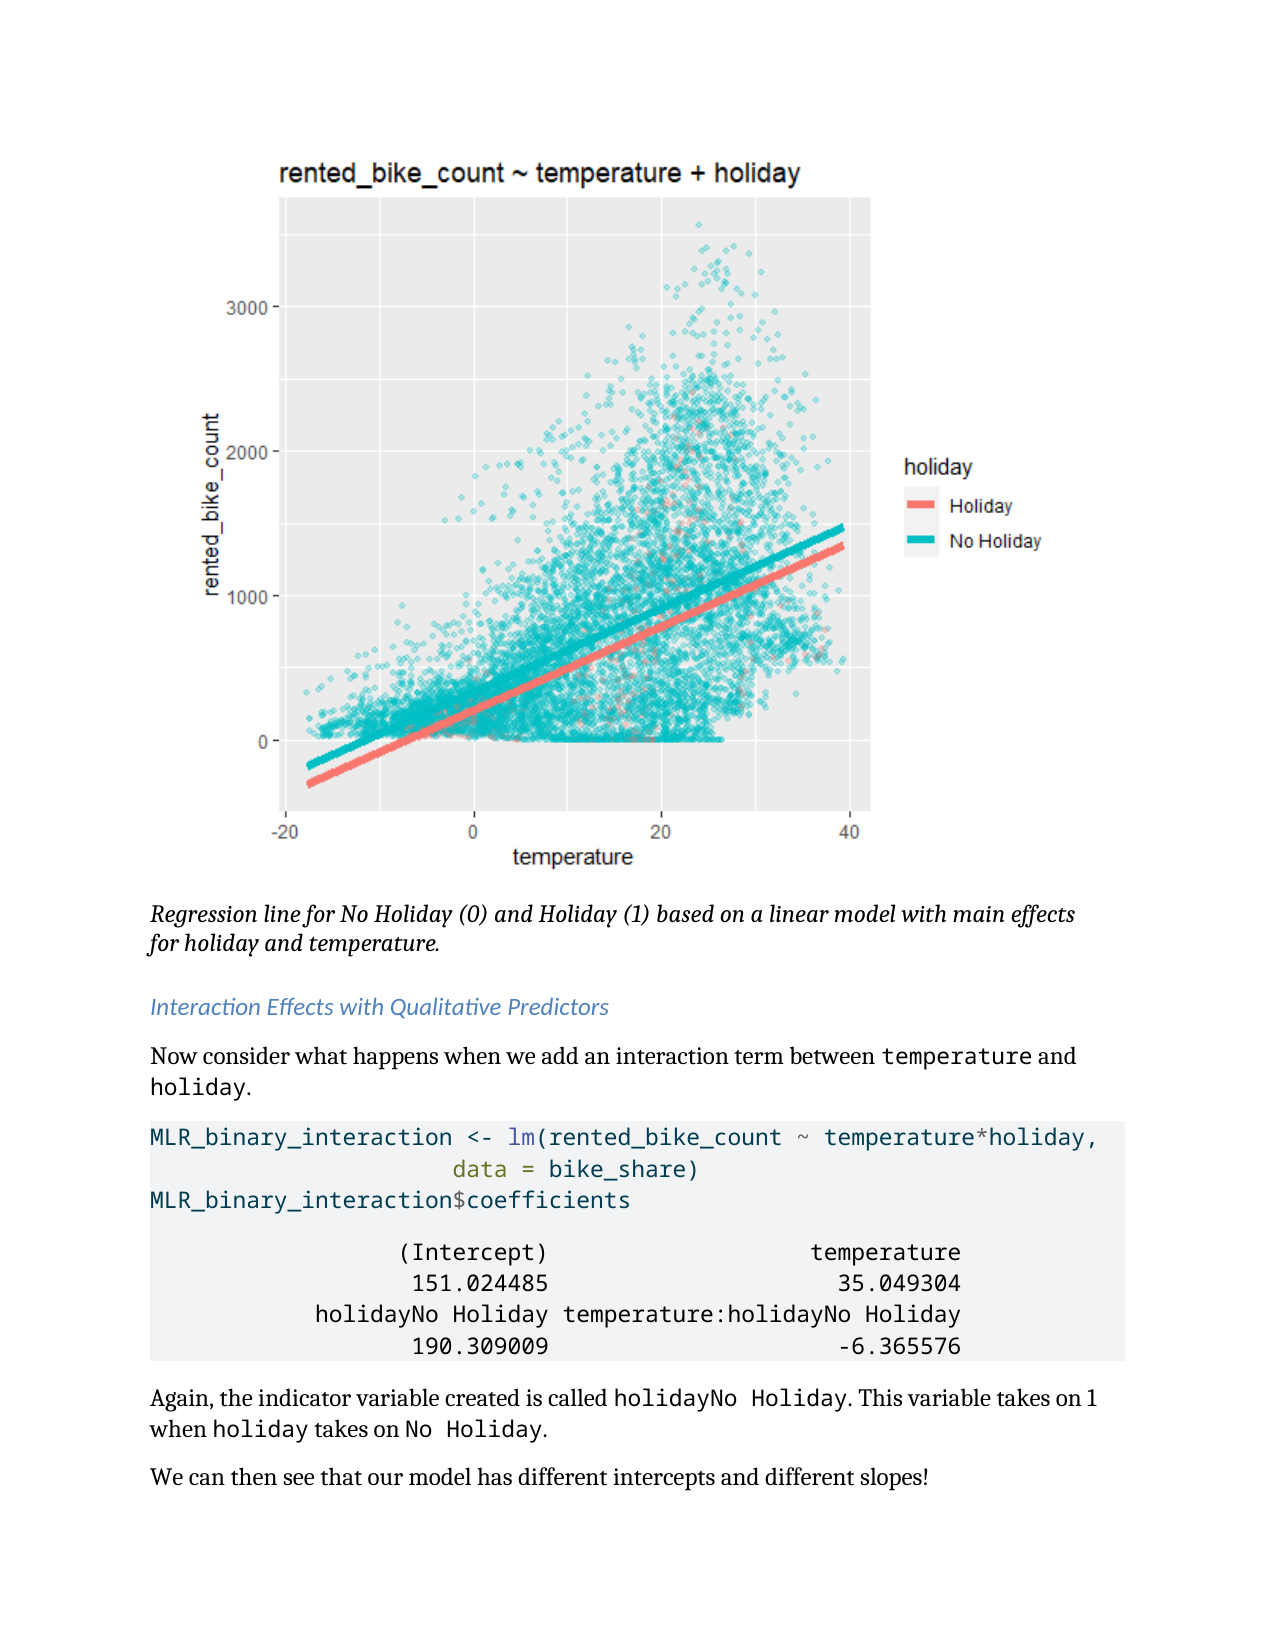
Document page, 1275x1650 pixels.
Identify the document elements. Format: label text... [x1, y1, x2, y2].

text Again, the indicator variable created is called holidayNo Holiday. This variable takes on 1 when holiday takes on No Holiday. [150, 1382, 1125, 1444]
picture [188, 150, 1064, 880]
text MLR_binary_interaction <- lm(rented_bike_count ~ temperature*holiday, data = bike_share) MLR_binary_interaction$coefficients [631, 1121, 1125, 1215]
text We can then see that our model has different intercepts and different slopes! [150, 1463, 1125, 1492]
table_header Regression line for No Holiday (0) and Holiday (1) based on a linear model with main effects for holiday and temperature. [139, 150, 1114, 970]
subtitle Interaction Effects with Qualitative Predictors [150, 991, 1125, 1021]
text Now consider what happens when we add an interaction term between temperature and holiday. [150, 1040, 1125, 1103]
text (Intercept) temperature 151.024485 35.049304 holidayNo Holiday temperature:holidayNo Holiday 190.309009 -6.365576 [150, 1236, 1125, 1361]
